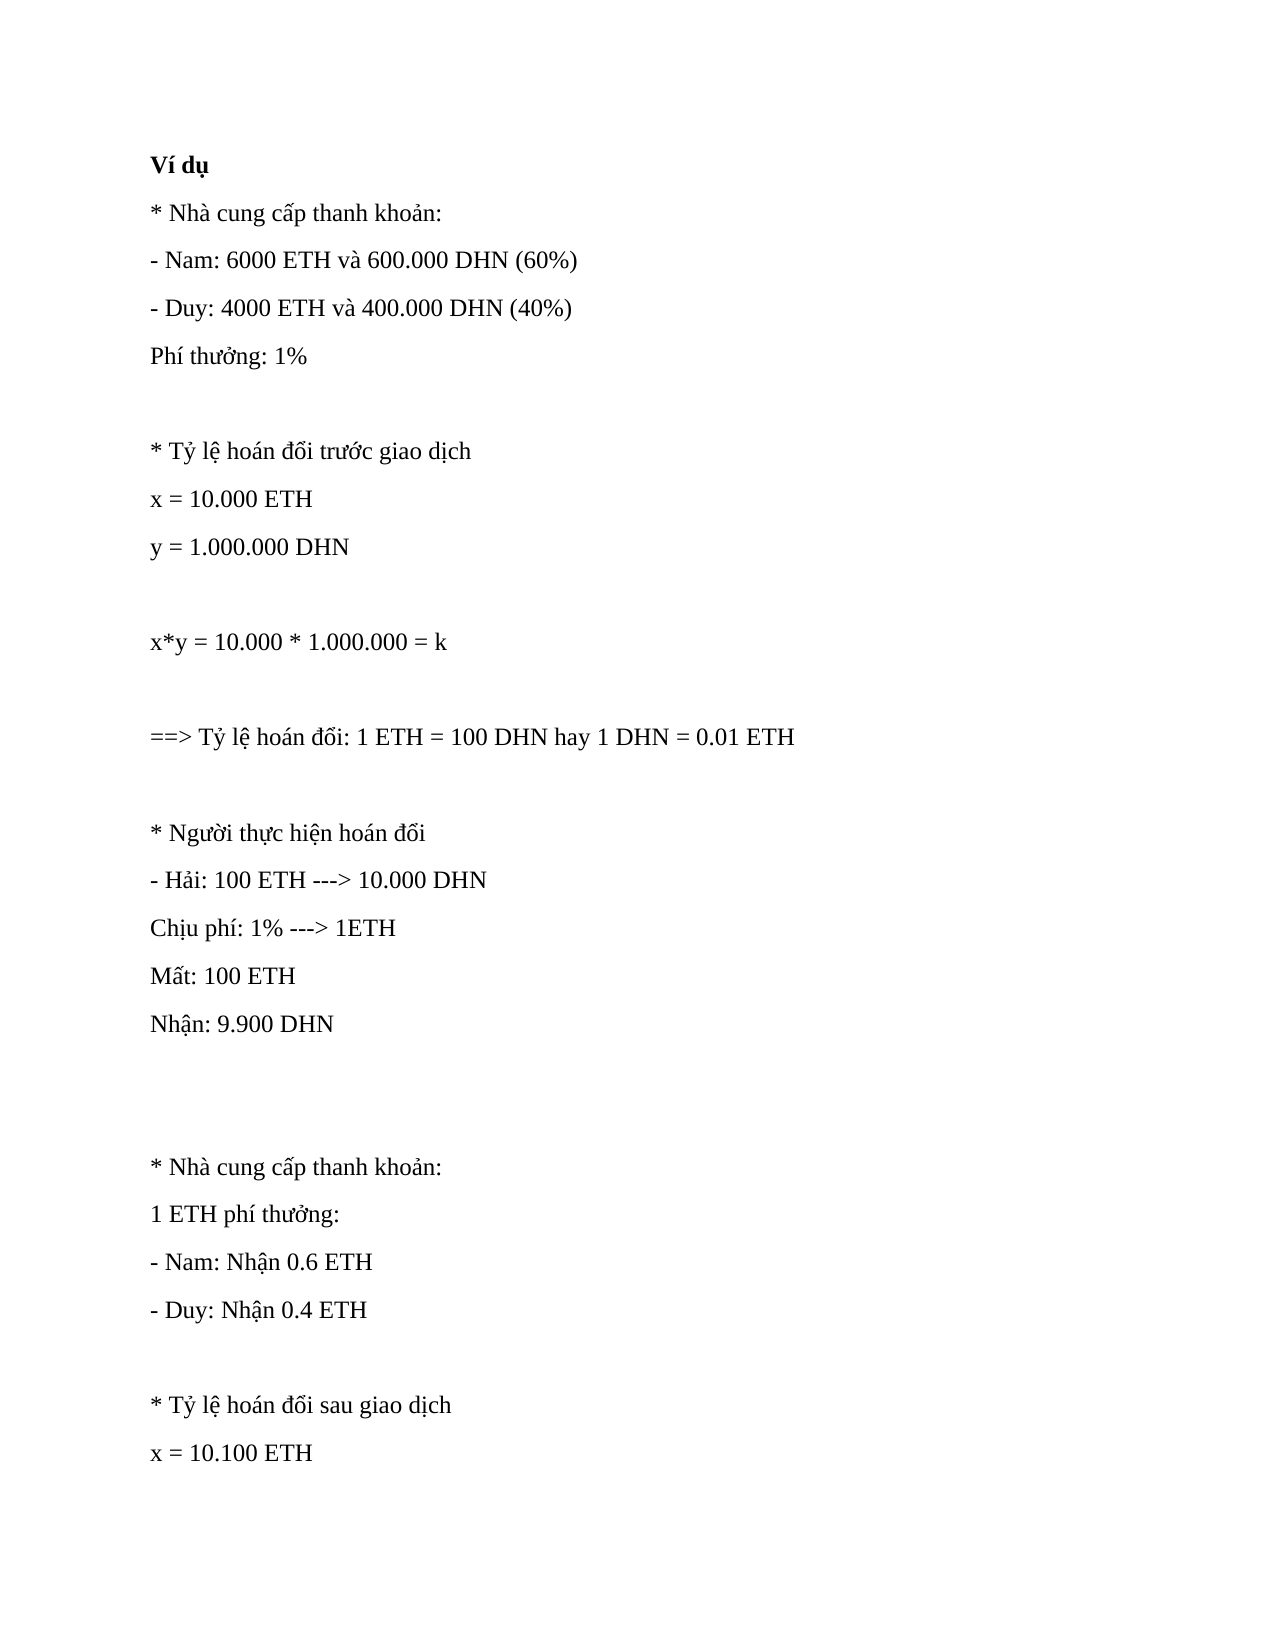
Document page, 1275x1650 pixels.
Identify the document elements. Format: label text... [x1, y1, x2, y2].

text x = 10.000 ETH [150, 484, 1125, 513]
text Chịu phí: 1% ---> 1ETH [150, 913, 1125, 942]
text x*y = 10.000 * 1.000.000 = k [150, 627, 1125, 656]
text y = 1.000.000 DHN [150, 532, 1125, 560]
text - Duy: 4000 ETH và 400.000 DHN (40%) [150, 293, 1125, 322]
text * Nhà cung cấp thanh khoản: [150, 1152, 1125, 1181]
text x = 10.100 ETH [150, 1438, 1125, 1467]
text Nhận: 9.900 DHN [150, 1009, 1125, 1037]
text - Duy: Nhận 0.4 ETH [150, 1295, 1125, 1324]
text ==> Tỷ lệ hoán đổi: 1 ETH = 100 DHN hay 1 DHN = 0.01 ETH [150, 722, 1125, 751]
text - Nam: 6000 ETH và 600.000 DHN (60%) [150, 245, 1125, 274]
text * Người thực hiện hoán đổi [150, 818, 1125, 847]
text - Nam: Nhận 0.6 ETH [150, 1247, 1125, 1276]
text Phí thưởng: 1% [150, 341, 1125, 369]
text - Hải: 100 ETH ---> 10.000 DHN [150, 866, 1125, 894]
text 1 ETH phí thưởng: [150, 1199, 1125, 1228]
text * Tỷ lệ hoán đổi sau giao dịch [150, 1390, 1125, 1419]
text * Tỷ lệ hoán đổi trước giao dịch [150, 436, 1125, 465]
text Mất: 100 ETH [150, 961, 1125, 990]
text Ví dụ [150, 150, 1125, 179]
text * Nhà cung cấp thanh khoản: [150, 198, 1125, 226]
